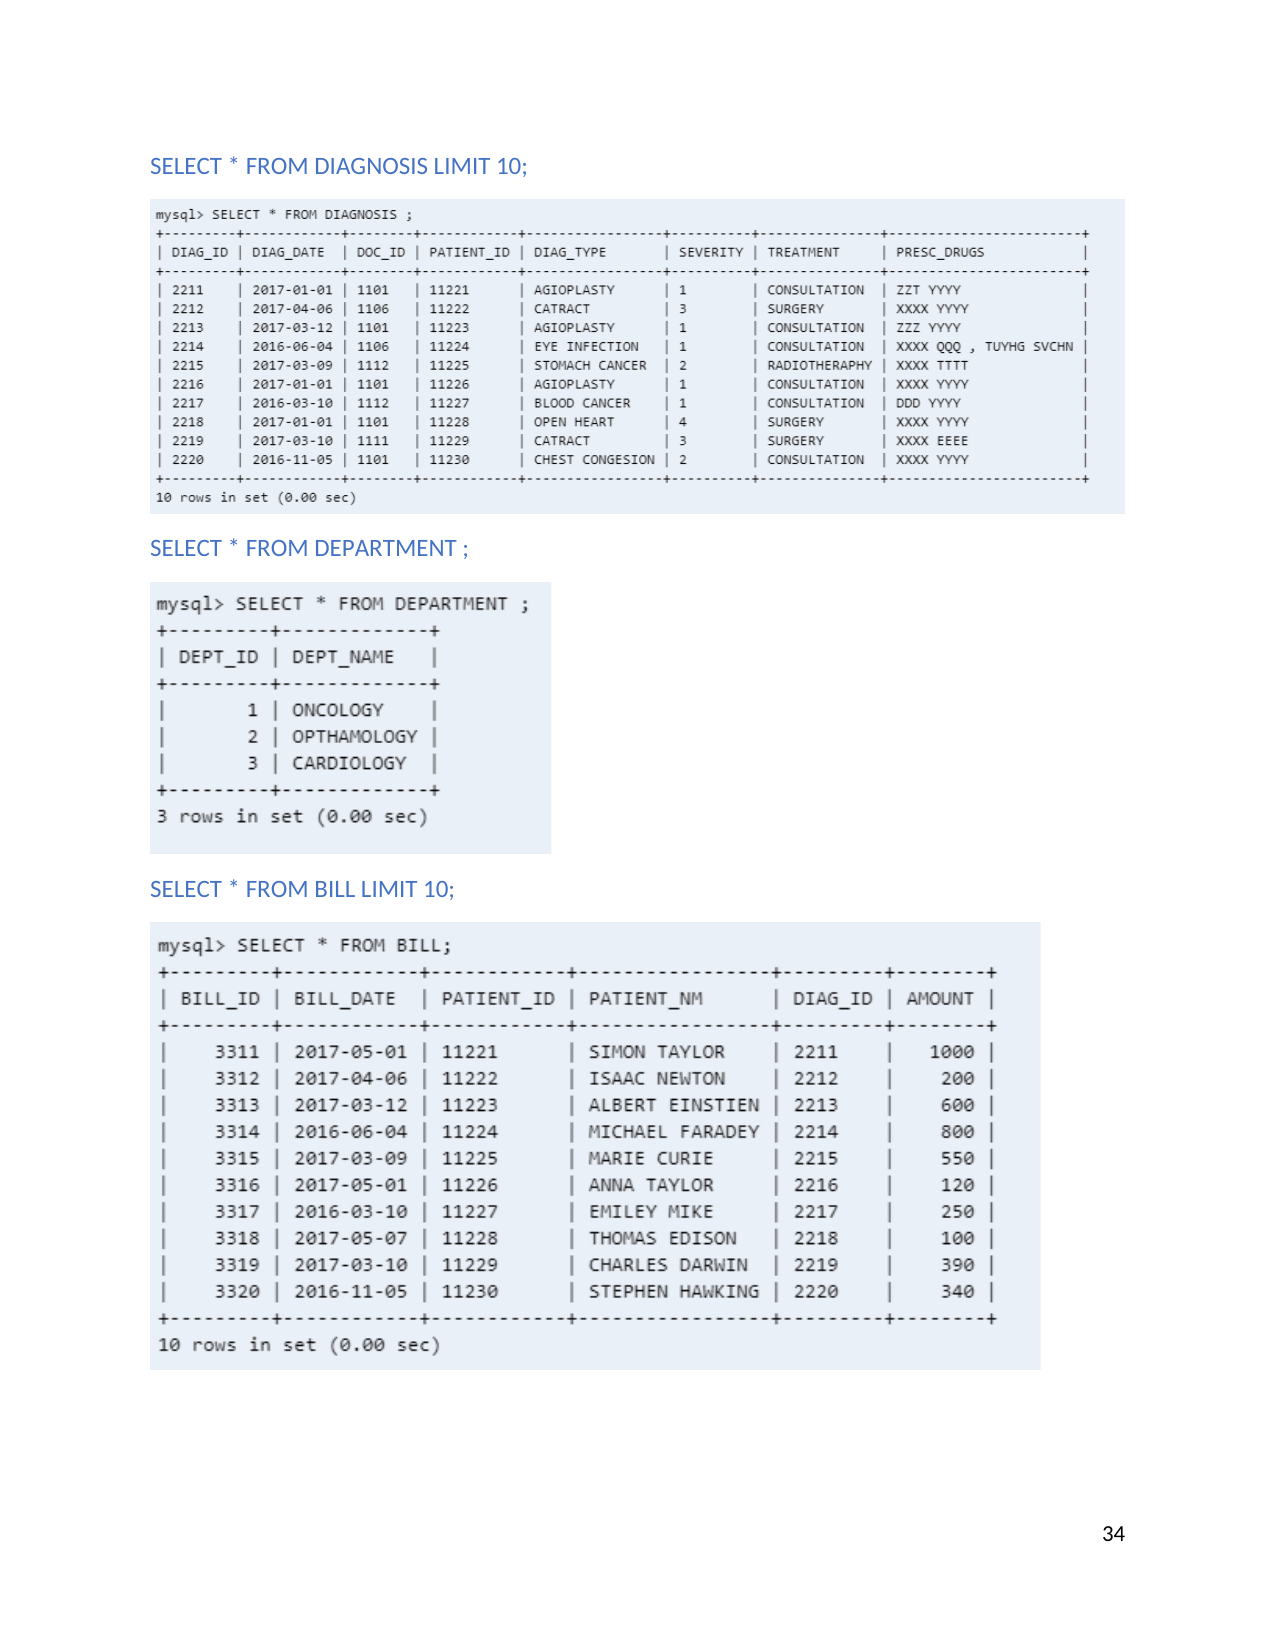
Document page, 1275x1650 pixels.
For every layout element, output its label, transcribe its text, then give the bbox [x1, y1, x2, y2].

picture [150, 922, 1041, 1370]
text SELECT * FROM BILL LIMIT 10; [150, 873, 1125, 903]
text SELECT * FROM DIAGNOSIS LIMIT 10; [150, 150, 1125, 181]
picture [150, 199, 1125, 514]
picture [150, 582, 552, 854]
text SELECT * FROM DEPARTMENT ; [150, 533, 1125, 563]
